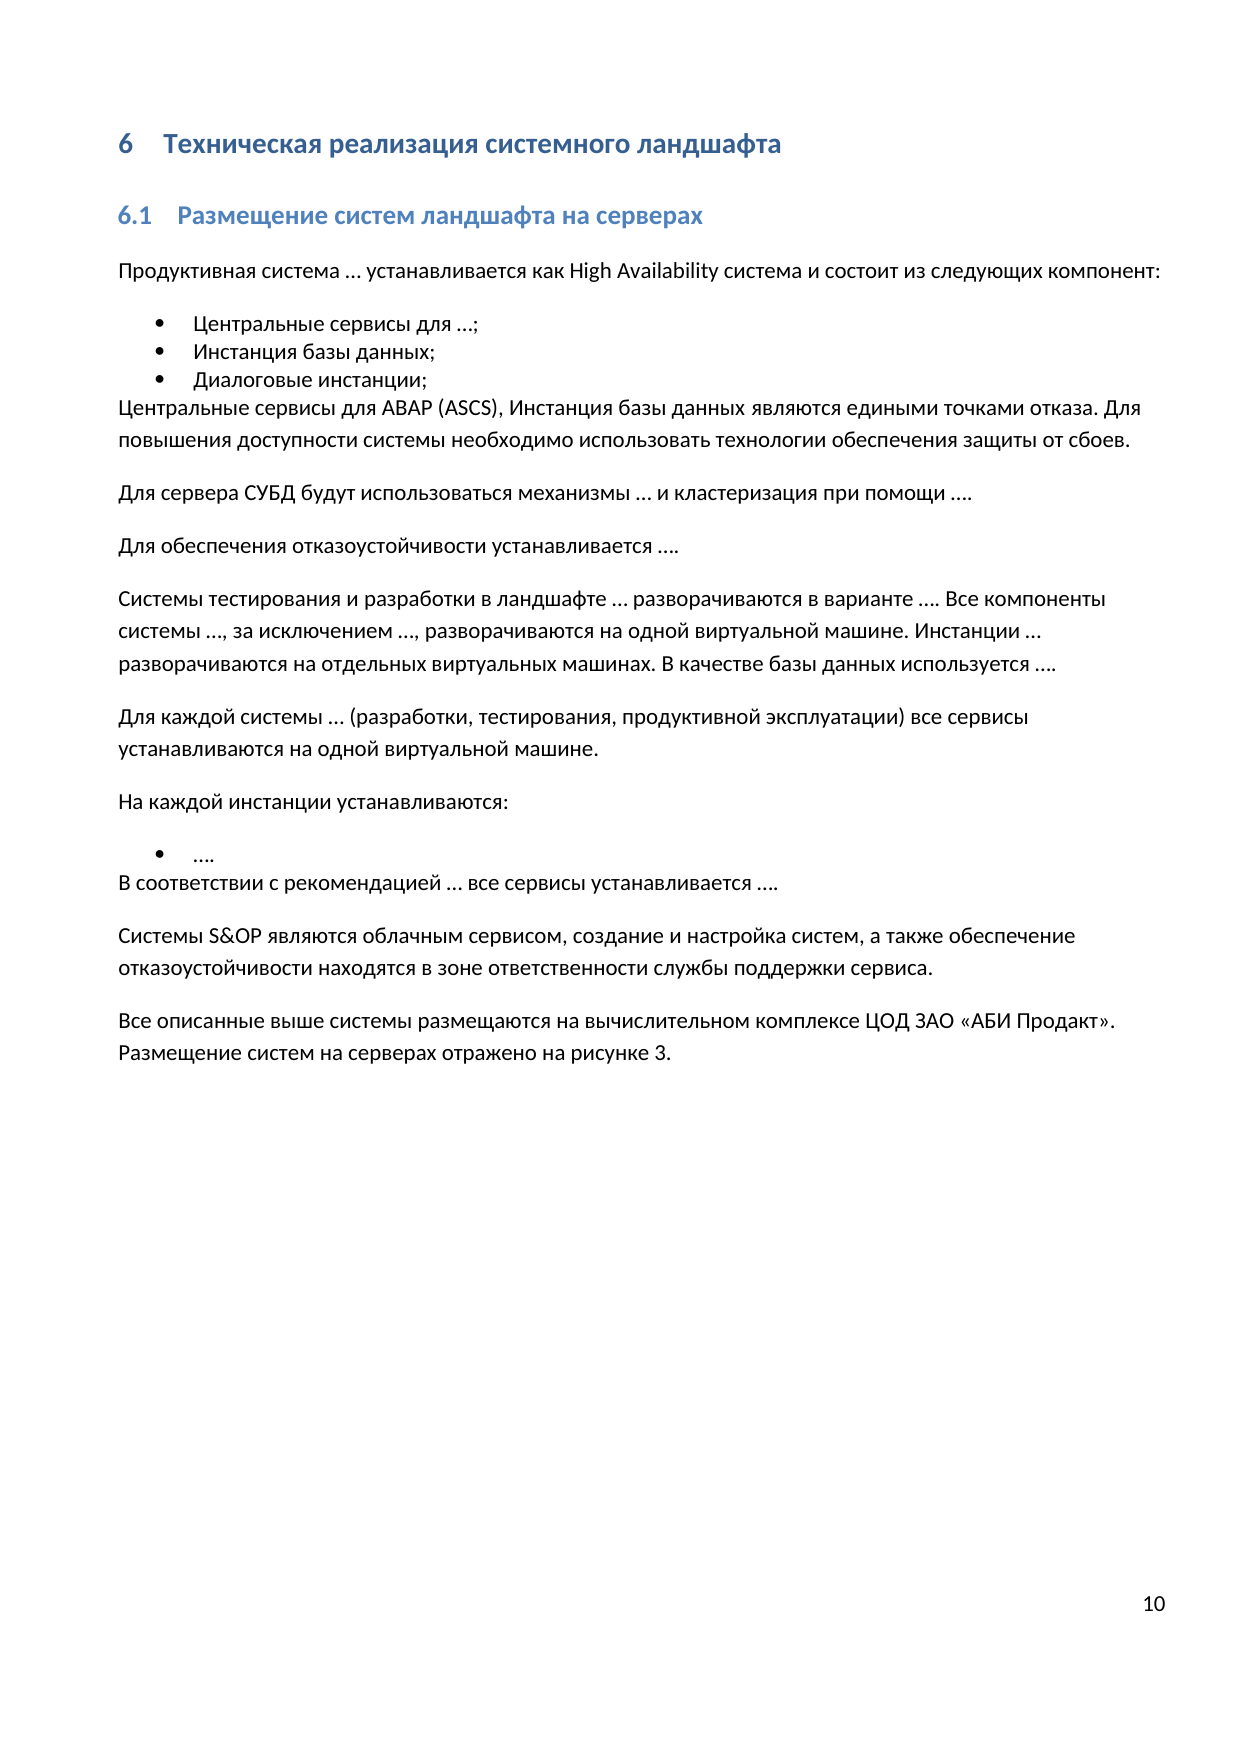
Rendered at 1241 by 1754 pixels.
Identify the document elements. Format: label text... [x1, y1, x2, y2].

text В соответствии с рекомендацией … все сервисы устанавливается …. [118, 868, 1165, 896]
subtitle Техническая реализация системного ландшафта [118, 125, 1165, 161]
text На каждой инстанции устанавливаются: [118, 787, 1165, 815]
list Инстанция базы данных; [156, 337, 1165, 365]
list Диалоговые инстанции; [156, 365, 1165, 393]
text Для обеспечения отказоустойчивости устанавливается …. [118, 531, 1165, 559]
list Центральные сервисы для …; [156, 309, 1165, 337]
list …. [156, 840, 1165, 868]
subtitle Размещение систем ландшафта на серверах [117, 198, 1165, 231]
text Системы S&OP являются облачным сервисом, создание и настройка систем, а также обеспечение отказоустойчивости находятся в зоне ответственности службы поддержки сервиса. [118, 921, 1165, 981]
text Для сервера СУБД будут использоваться механизмы … и кластеризация при помощи …. [118, 478, 1165, 506]
text Для каждой системы … (разработки, тестирования, продуктивной эксплуатации) все сервисы устанавливаются на одной виртуальной машине. [118, 702, 1165, 762]
text Продуктивная система … устанавливается как High Availability система и состоит из следующих компонент: [118, 256, 1165, 284]
text Центральные сервисы для ABAP (ASCS), Инстанция базы данных являются едиными точками отказа. Для повышения доступности системы необходимо использовать технологии обеспечения защиты от сбоев. [118, 393, 1165, 453]
text Системы тестирования и разработки в ландшафте … разворачиваются в варианте …. Все компоненты системы …, за исключением …, разворачиваются на одной виртуальной машине. Инстанции … разворачиваются на отдельных виртуальных машинах. В качестве базы данных используется …. [118, 584, 1165, 677]
text Все описанные выше системы размещаются на вычислительном комплексе ЦОД ЗАО «АБИ Продакт». Размещение систем на серверах отражено на рисунке 3. [118, 1006, 1165, 1067]
